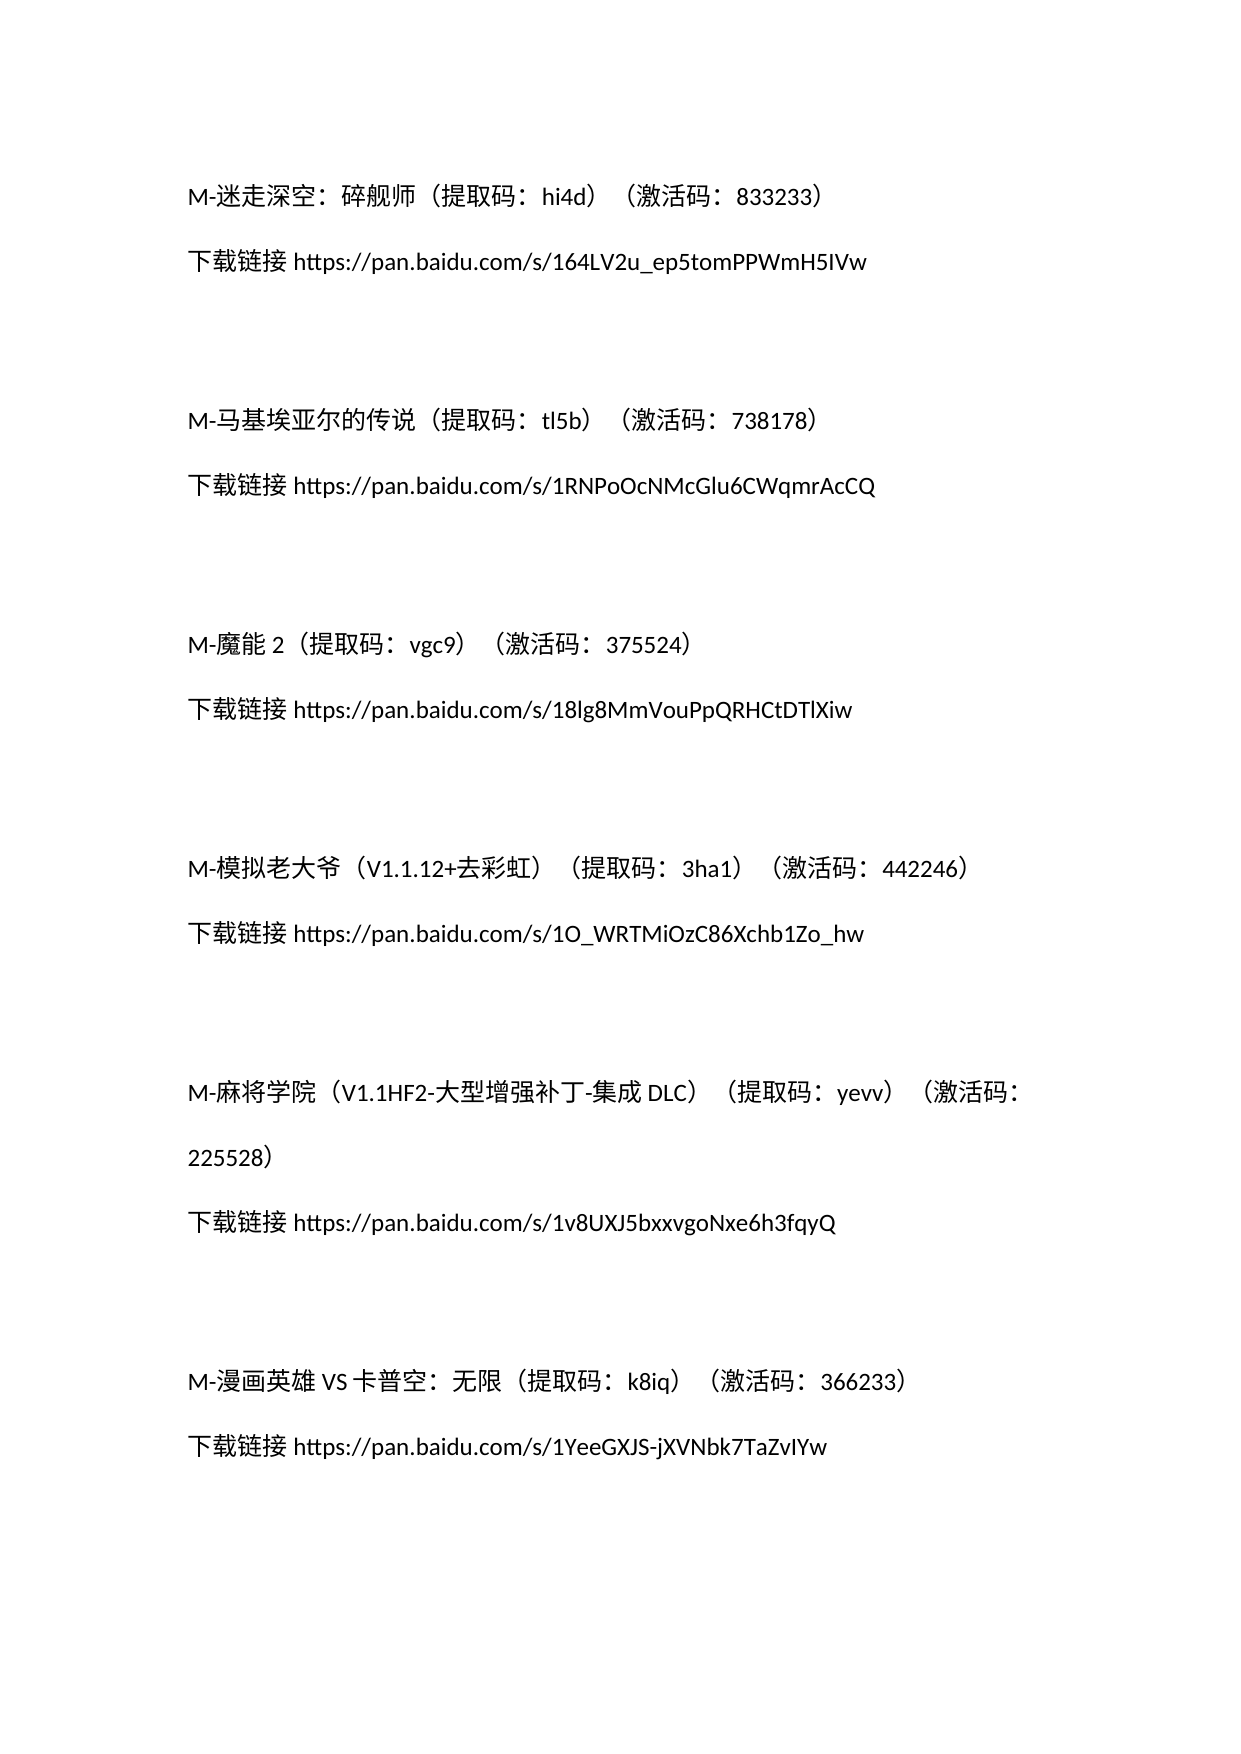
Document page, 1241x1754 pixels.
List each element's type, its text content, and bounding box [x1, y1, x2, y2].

text M-漫画英雄VS卡普空：无限（提取码：k8iq）（激活码：366233） 下载链接 https://pan.baidu.com/s/1YeeGXJS-jXVNbk7TaZvIYw [187, 1347, 1053, 1477]
text M-马基埃亚尔的传说（提取码：tl5b）（激活码：738178） 下载链接 https://pan.baidu.com/s/1RNPoOcNMcGlu6CWqmrAcCQ [187, 386, 1053, 516]
text M-麻将学院（V1.1HF2-大型增强补丁-集成DLC）（提取码：yevv）（激活码：225528） 下载链接 https://pan.baidu.com/s/1v8UXJ5bxxvgoNxe6h3fqyQ [187, 1058, 1053, 1253]
text M-模拟老大爷（V1.1.12+去彩虹）（提取码：3ha1）（激活码：442246） 下载链接 https://pan.baidu.com/s/1O_WRTMiOzC86Xchb1Zo_hw [187, 834, 1053, 964]
text M-魔能2（提取码：vgc9）（激活码：375524） 下载链接 https://pan.baidu.com/s/18lg8MmVouPpQRHCtDTlXiw [187, 610, 1053, 740]
text M-迷走深空：碎舰师（提取码：hi4d）（激活码：833233） 下载链接 https://pan.baidu.com/s/164LV2u_ep5tomPPWmH5IVw [187, 162, 1053, 292]
